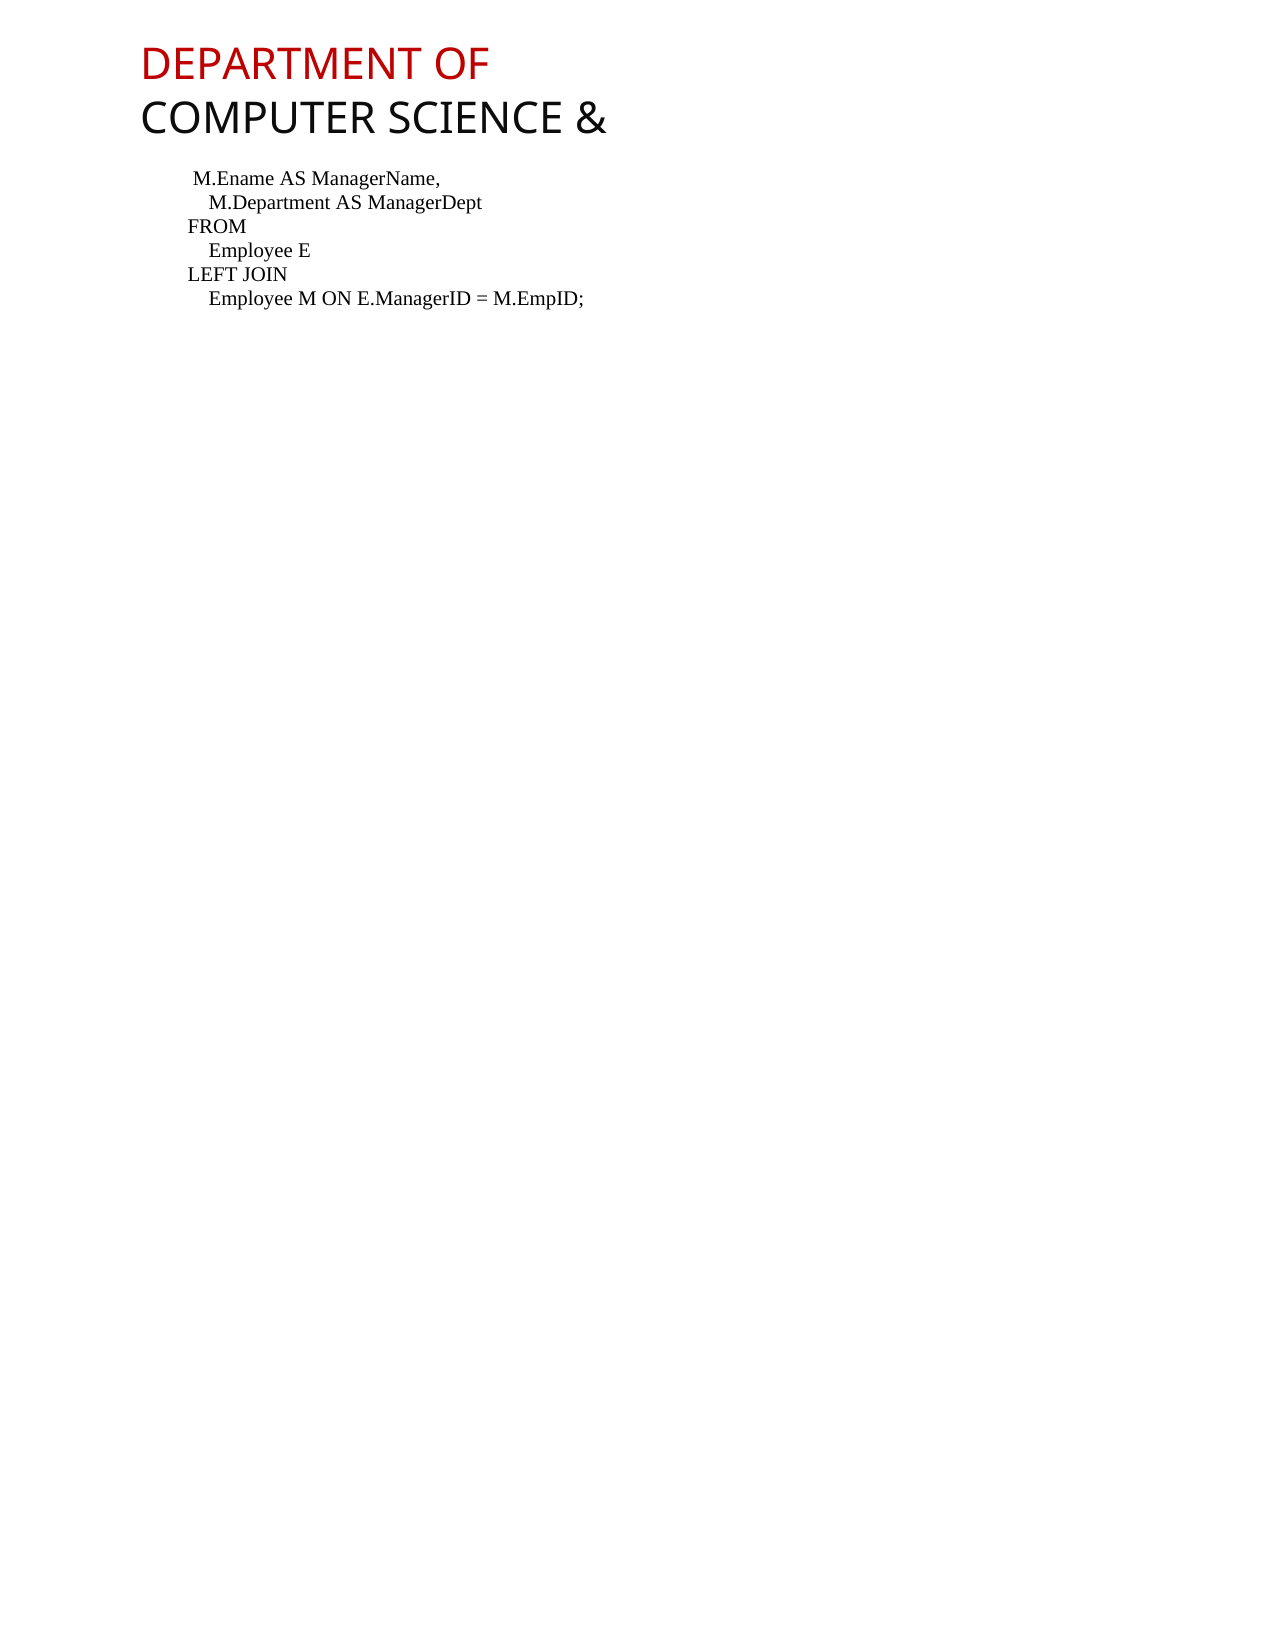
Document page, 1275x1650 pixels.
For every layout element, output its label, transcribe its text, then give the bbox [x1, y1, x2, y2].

text FROM [187, 214, 1125, 238]
text Employee M ON E.ManagerID = M.EmpID; [187, 286, 1125, 310]
text Employee E [187, 238, 1125, 262]
text LEFT JOIN [187, 262, 1125, 286]
text M.Department AS ManagerDept [187, 190, 1125, 214]
text M.Ename AS ManagerName, [187, 166, 1125, 190]
